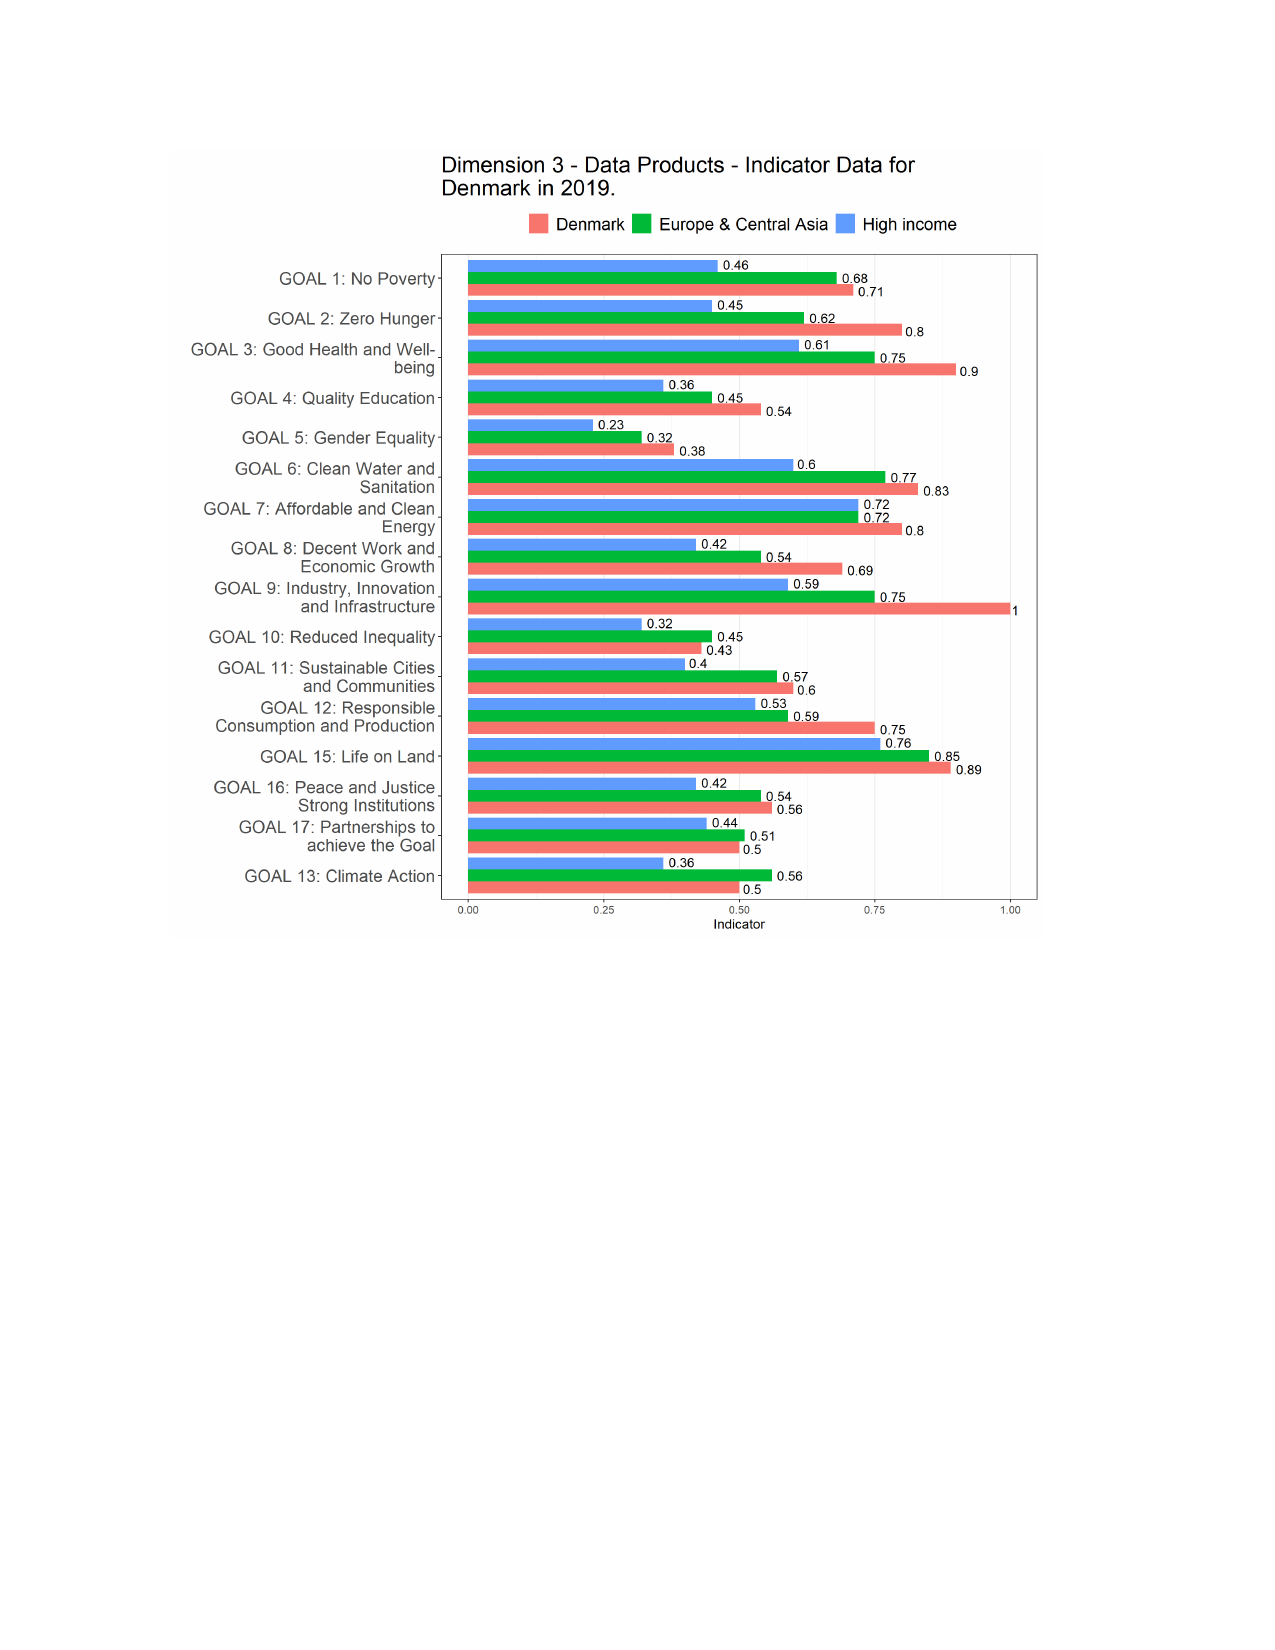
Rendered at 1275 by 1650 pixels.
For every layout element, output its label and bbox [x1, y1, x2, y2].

picture [168, 150, 1044, 938]
